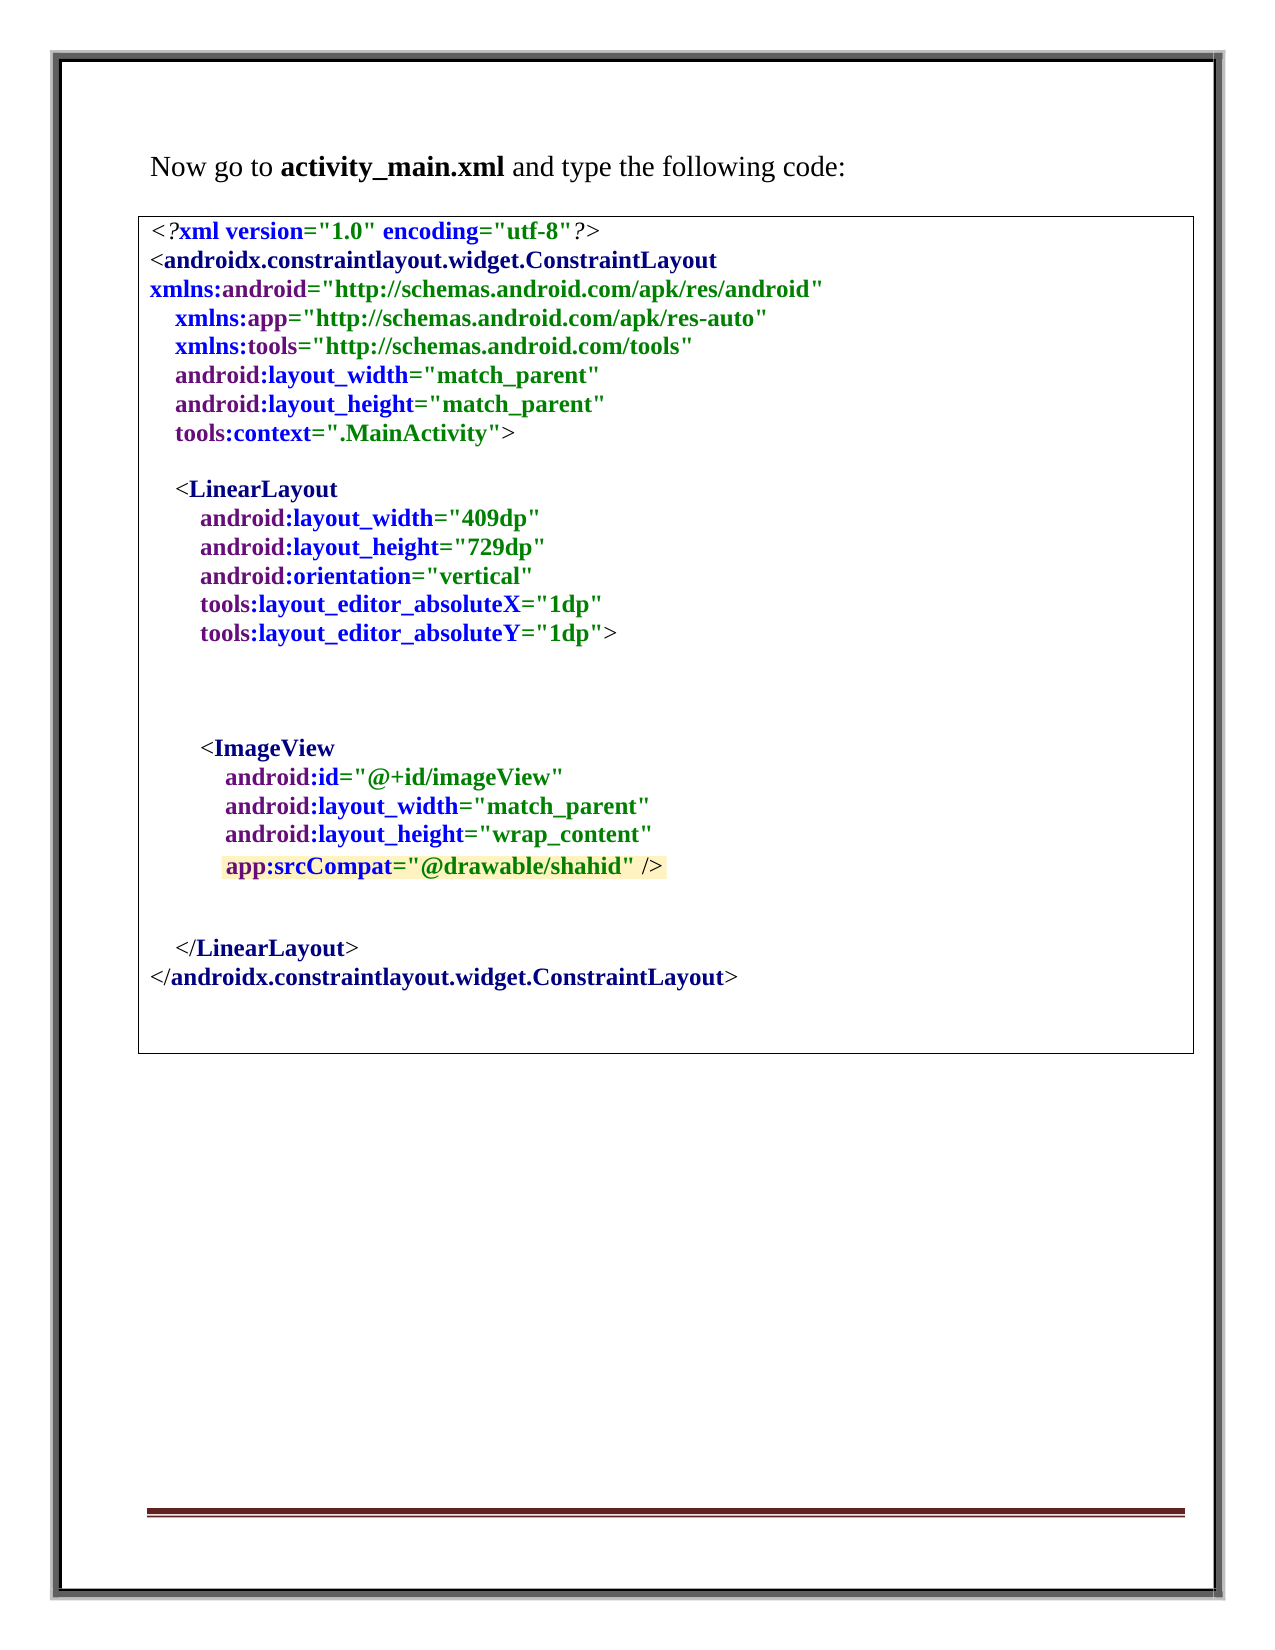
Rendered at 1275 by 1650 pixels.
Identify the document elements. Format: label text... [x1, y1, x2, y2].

text Now go to activity_main.xml and type the following code: [150, 149, 1204, 182]
